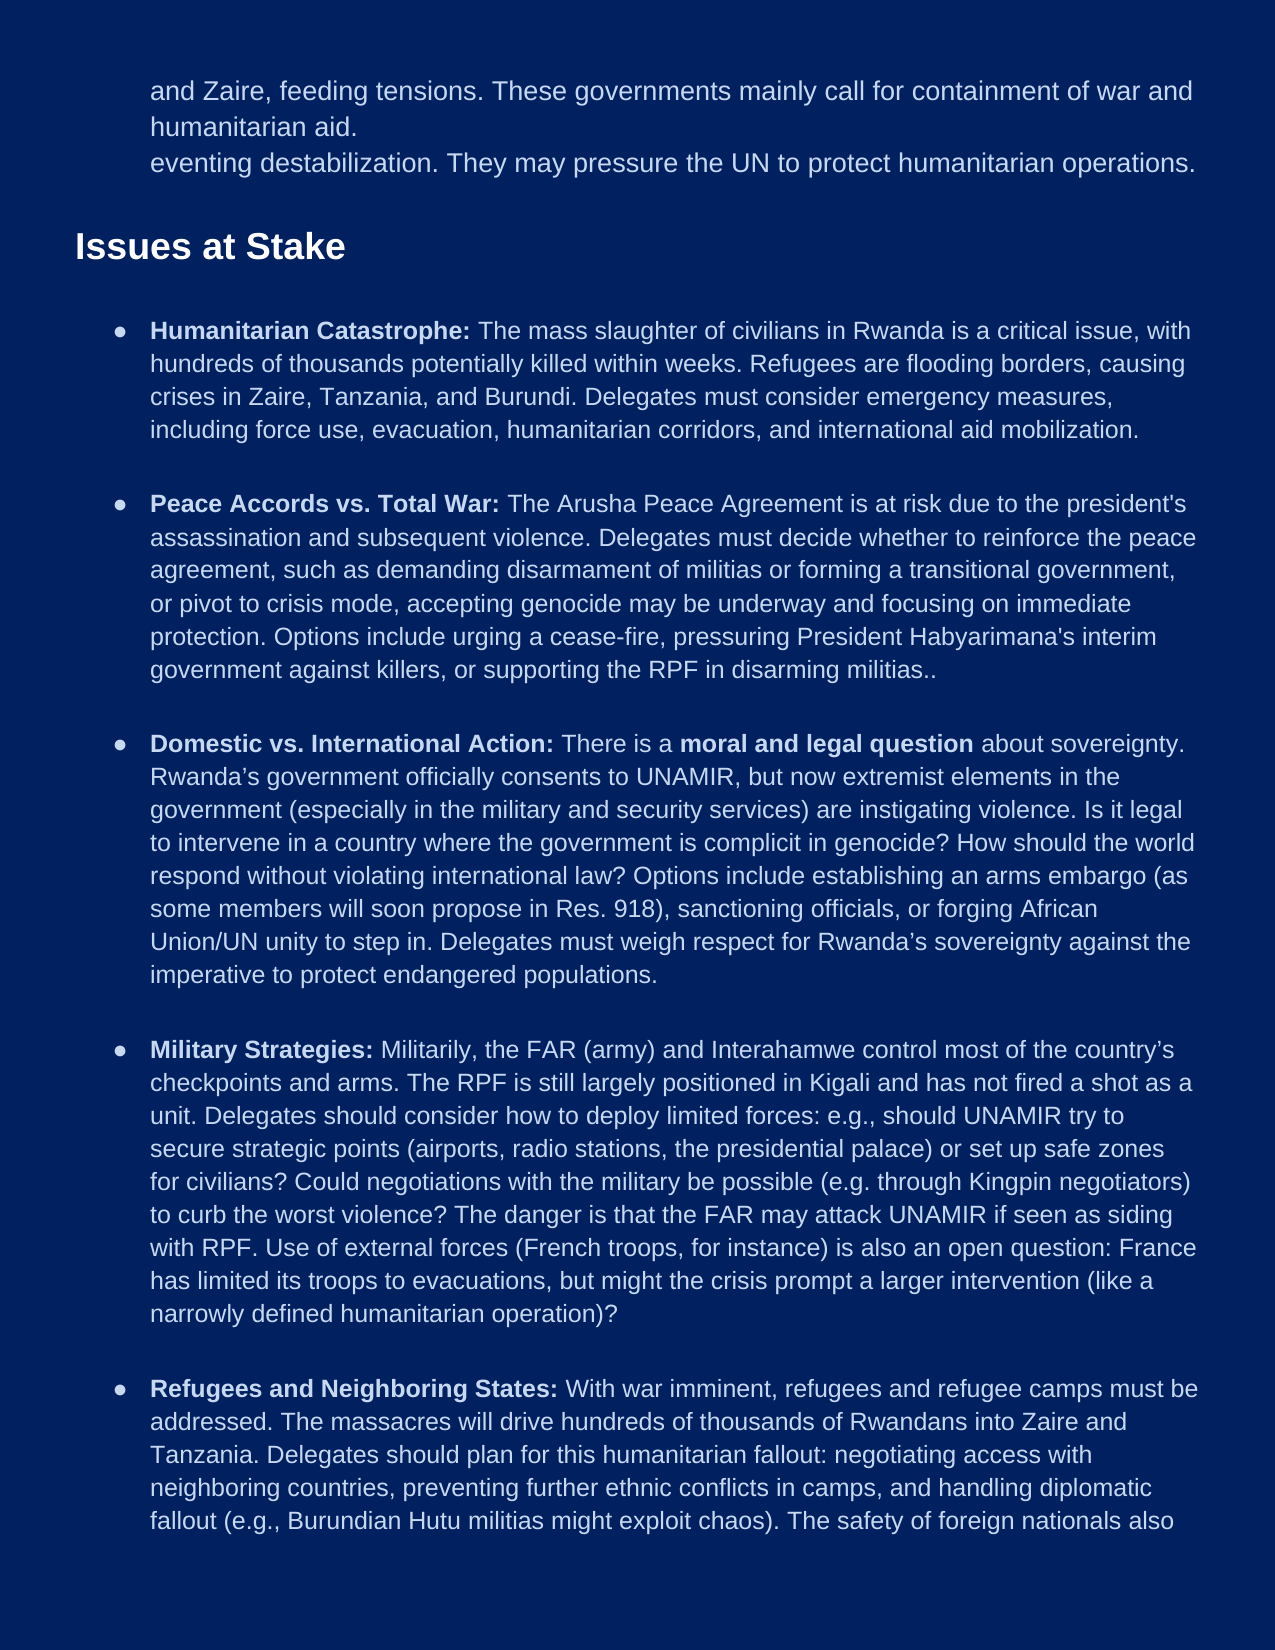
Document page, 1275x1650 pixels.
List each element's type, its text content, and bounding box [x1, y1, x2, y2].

list Humanitarian Catastrophe: The mass slaughter of civilians in Rwanda is a critical issue, with hundreds of thousands potentially killed within weeks. Refugees are flooding borders, causing crises in Zaire, Tanzania, and Burundi. Delegates must consider emergency measures, including force use, evacuation, humanitarian corridors, and international aid mobilization. [112, 316, 1200, 443]
subtitle Issues at Stake [75, 224, 1200, 268]
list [112, 75, 1200, 178]
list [112, 1374, 1200, 1535]
list Domestic vs. International Action: There is a moral and legal question about sovereignty. Rwanda’s government officially consents to UNAMIR, but now extremist elements in the government (especially in the military and security services) are instigating violence. Is it legal to intervene in a country where the government is complicit in genocide? How should the world respond without violating international law? Options include establishing an arms embargo (as some members will soon propose in Res. 918), sanctioning officials, or forging African Union/UN unity to step in. Delegates must weigh respect for Rwanda’s sovereignty against the imperative to protect endangered populations. [112, 729, 1200, 989]
list Peace Accords vs. Total War: The Arusha Peace Agreement is at risk due to the president's assassination and subsequent violence. Delegates must decide whether to reinforce the peace agreement, such as demanding disarmament of militias or forming a transitional government, or pivot to crisis mode, accepting genocide may be underway and focusing on immediate protection. Options include urging a cease-fire, pressuring President Habyarimana's interim government against killers, or supporting the RPF in disarming militias.. [112, 489, 1200, 683]
list Military Strategies: Militarily, the FAR (army) and Interahamwe control most of the country’s checkpoints and arms. The RPF is still largely positioned in Kigali and has not fired a shot as a unit. Delegates should consider how to deploy limited forces: e.g., should UNAMIR try to secure strategic points (airports, radio stations, the presidential palace) or set up safe zones for civilians? Could negotiations with the military be possible (e.g. through Kingpin negotiators) to curb the worst violence? The danger is that the FAR may attack UNAMIR if seen as siding with RPF. Use of external forces (French troops, for instance) is also an open question: France has limited its troops to evacuations, but might the crisis prompt a larger intervention (like a narrowly defined humanitarian operation)? [112, 1035, 1200, 1328]
